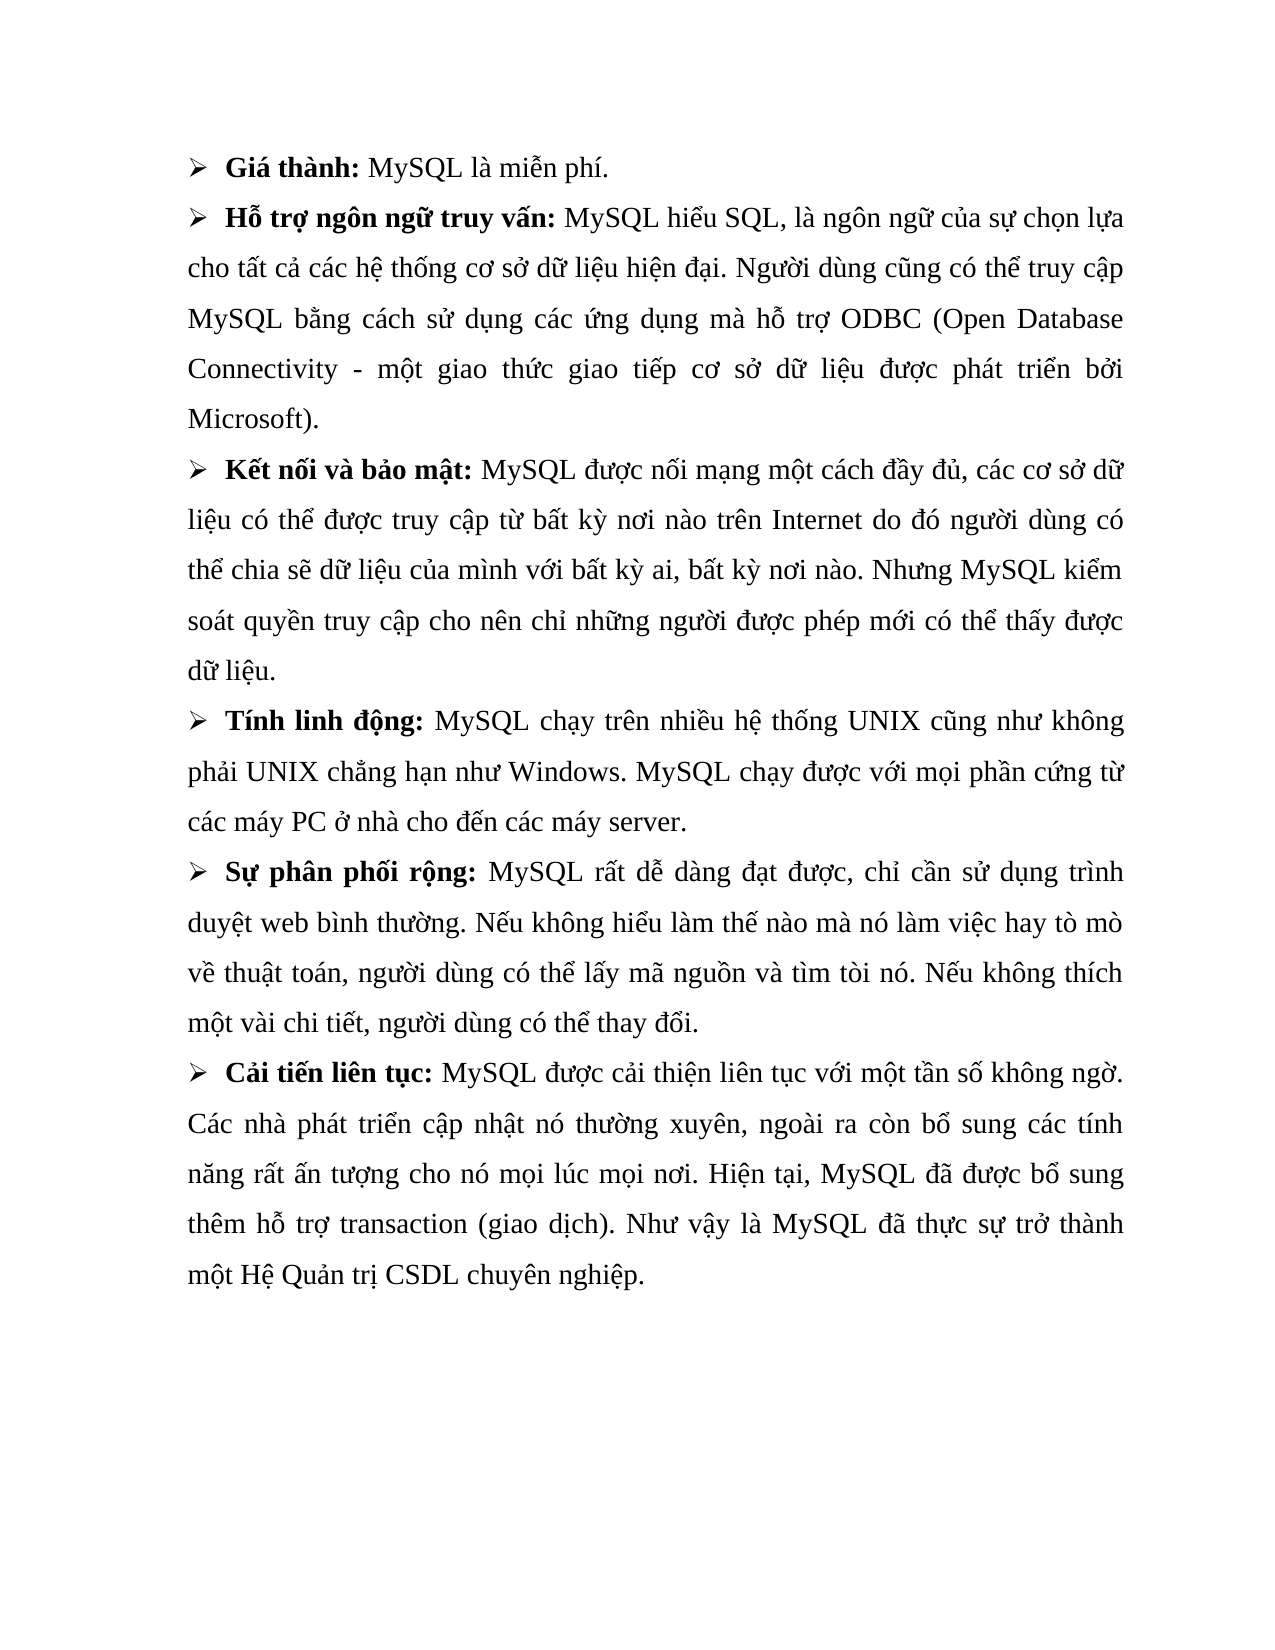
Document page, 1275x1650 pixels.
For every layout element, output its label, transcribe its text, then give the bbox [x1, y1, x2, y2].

list Tính linh động: MySQL chạy trên nhiều hệ thống UNIX cũng như không phải UNIX chẳng hạn như Windows. MySQL chạy được với mọi phần cứng từ các máy PC ở nhà cho đến các máy server. [187, 703, 1125, 838]
list Giá thành: MySQL là miễn phí. [187, 150, 1125, 183]
list Hỗ trợ ngôn ngữ truy vấn: MySQL hiểu SQL, là ngôn ngữ của sự chọn lựa cho tất cả các hệ thống cơ sở dữ liệu hiện đại. Người dùng cũng có thể truy cập MySQL bằng cách sử dụng các ứng dụng mà hỗ trợ ODBC (Open Database Connectivity - một giao thức giao tiếp cơ sở dữ liệu được phát triển bởi Microsoft). [187, 200, 1125, 435]
list Kết nối và bảo mật: MySQL được nối mạng một cách đầy đủ, các cơ sở dữ liệu có thể được truy cập từ bất kỳ nơi nào trên Internet do đó người dùng có thể chia sẽ dữ liệu của mình với bất kỳ ai, bất kỳ nơi nào. Nhưng MySQL kiểm soát quyền truy cập cho nên chỉ những người được phép mới có thể thấy được dữ liệu. [187, 452, 1125, 687]
list Cải tiến liên tục: MySQL được cải thiện liên tục với một tần số không ngờ. Các nhà phát triển cập nhật nó thường xuyên, ngoài ra còn bổ sung các tính năng rất ấn tượng cho nó mọi lúc mọi nơi. Hiện tại, MySQL đã được bổ sung thêm hỗ trợ transaction (giao dịch). Như vậy là MySQL đã thực sự trở thành một Hệ Quản trị CSDL chuyên nghiệp. [187, 1056, 1125, 1290]
list Sự phân phối rộng: MySQL rất dễ dàng đạt được, chỉ cần sử dụng trình duyệt web bình thường. Nếu không hiểu làm thế nào mà nó làm việc hay tò mò về thuật toán, người dùng có thể lấy mã nguồn và tìm tòi nó. Nếu không thích một vài chi tiết, người dùng có thể thay đổi. [187, 854, 1125, 1039]
